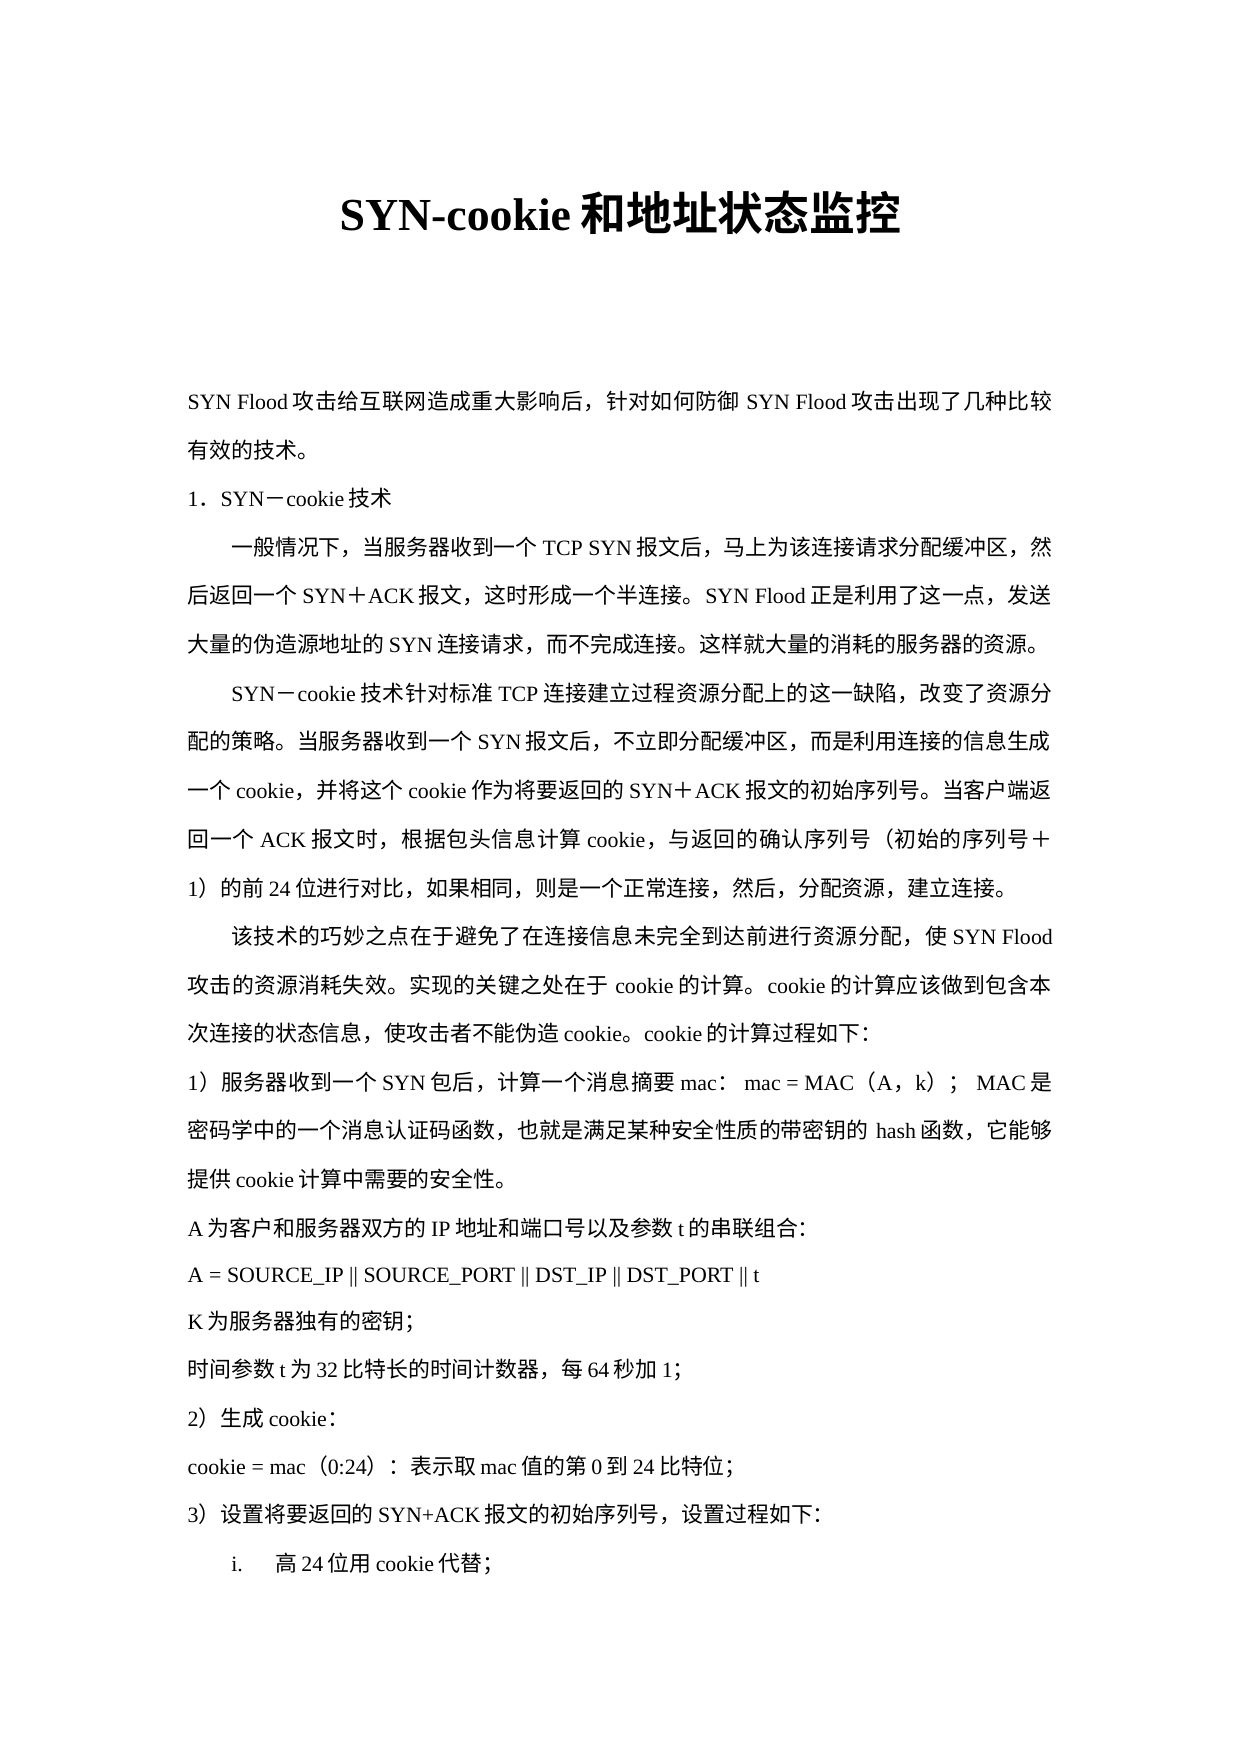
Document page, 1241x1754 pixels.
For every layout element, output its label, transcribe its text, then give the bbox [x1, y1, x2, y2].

text A为客户和服务器双方的IP地址和端口号以及参数t的串联组合： [187, 1210, 1053, 1243]
text SYN Flood攻击给互联网造成重大影响后，针对如何防御SYN Flood攻击出现了几种比较有效的技术。 [187, 384, 1053, 465]
text 时间参数t为32比特长的时间计数器，每64秒加1； [187, 1352, 1053, 1384]
text 3）设置将要返回的SYN+ACK报文的初始序列号，设置过程如下： [187, 1497, 1053, 1529]
text 一般情况下，当服务器收到一个TCP SYN报文后，马上为该连接请求分配缓冲区，然后返回一个SYN＋ACK报文，这时形成一个半连接。SYN Flood正是利用了这一点，发送大量的伪造源地址的SYN连接请求，而不完成连接。这样就大量的消耗的服务器的资源。 [187, 529, 1053, 659]
text 该技术的巧妙之点在于避免了在连接信息未完全到达前进行资源分配，使SYN Flood攻击的资源消耗失效。实现的关键之处在于cookie的计算。cookie的计算应该做到包含本次连接的状态信息，使攻击者不能伪造cookie。cookie的计算过程如下： [187, 918, 1053, 1048]
text SYN-cookie和地址状态监控 [187, 162, 1053, 259]
text 2）生成cookie： [187, 1400, 1053, 1433]
text i. 高24位用cookie代替； [187, 1545, 1053, 1578]
text A = SOURCE_IP || SOURCE_PORT || DST_IP || DST_PORT || t [187, 1258, 1053, 1291]
text 1．SYN－cookie技术 [187, 481, 1053, 513]
text K为服务器独有的密钥； [187, 1304, 1053, 1336]
text 1）服务器收到一个SYN包后，计算一个消息摘要mac： mac = MAC（A，k）； MAC是密码学中的一个消息认证码函数，也就是满足某种安全性质的带密钥的hash函数，它能够提供cookie计算中需要的安全性。 [187, 1064, 1053, 1194]
text cookie = mac（0:24）：表示取mac值的第0到24比特位； [187, 1449, 1053, 1481]
text SYN－cookie技术针对标准TCP连接建立过程资源分配上的这一缺陷，改变了资源分配的策略。当服务器收到一个SYN报文后，不立即分配缓冲区，而是利用连接的信息生成一个cookie，并将这个cookie作为将要返回的SYN＋ACK报文的初始序列号。当客户端返回一个ACK报文时，根据包头信息计算cookie，与返回的确认序列号（初始的序列号＋1）的前24位进行对比，如果相同，则是一个正常连接，然后，分配资源，建立连接。 [187, 675, 1053, 903]
